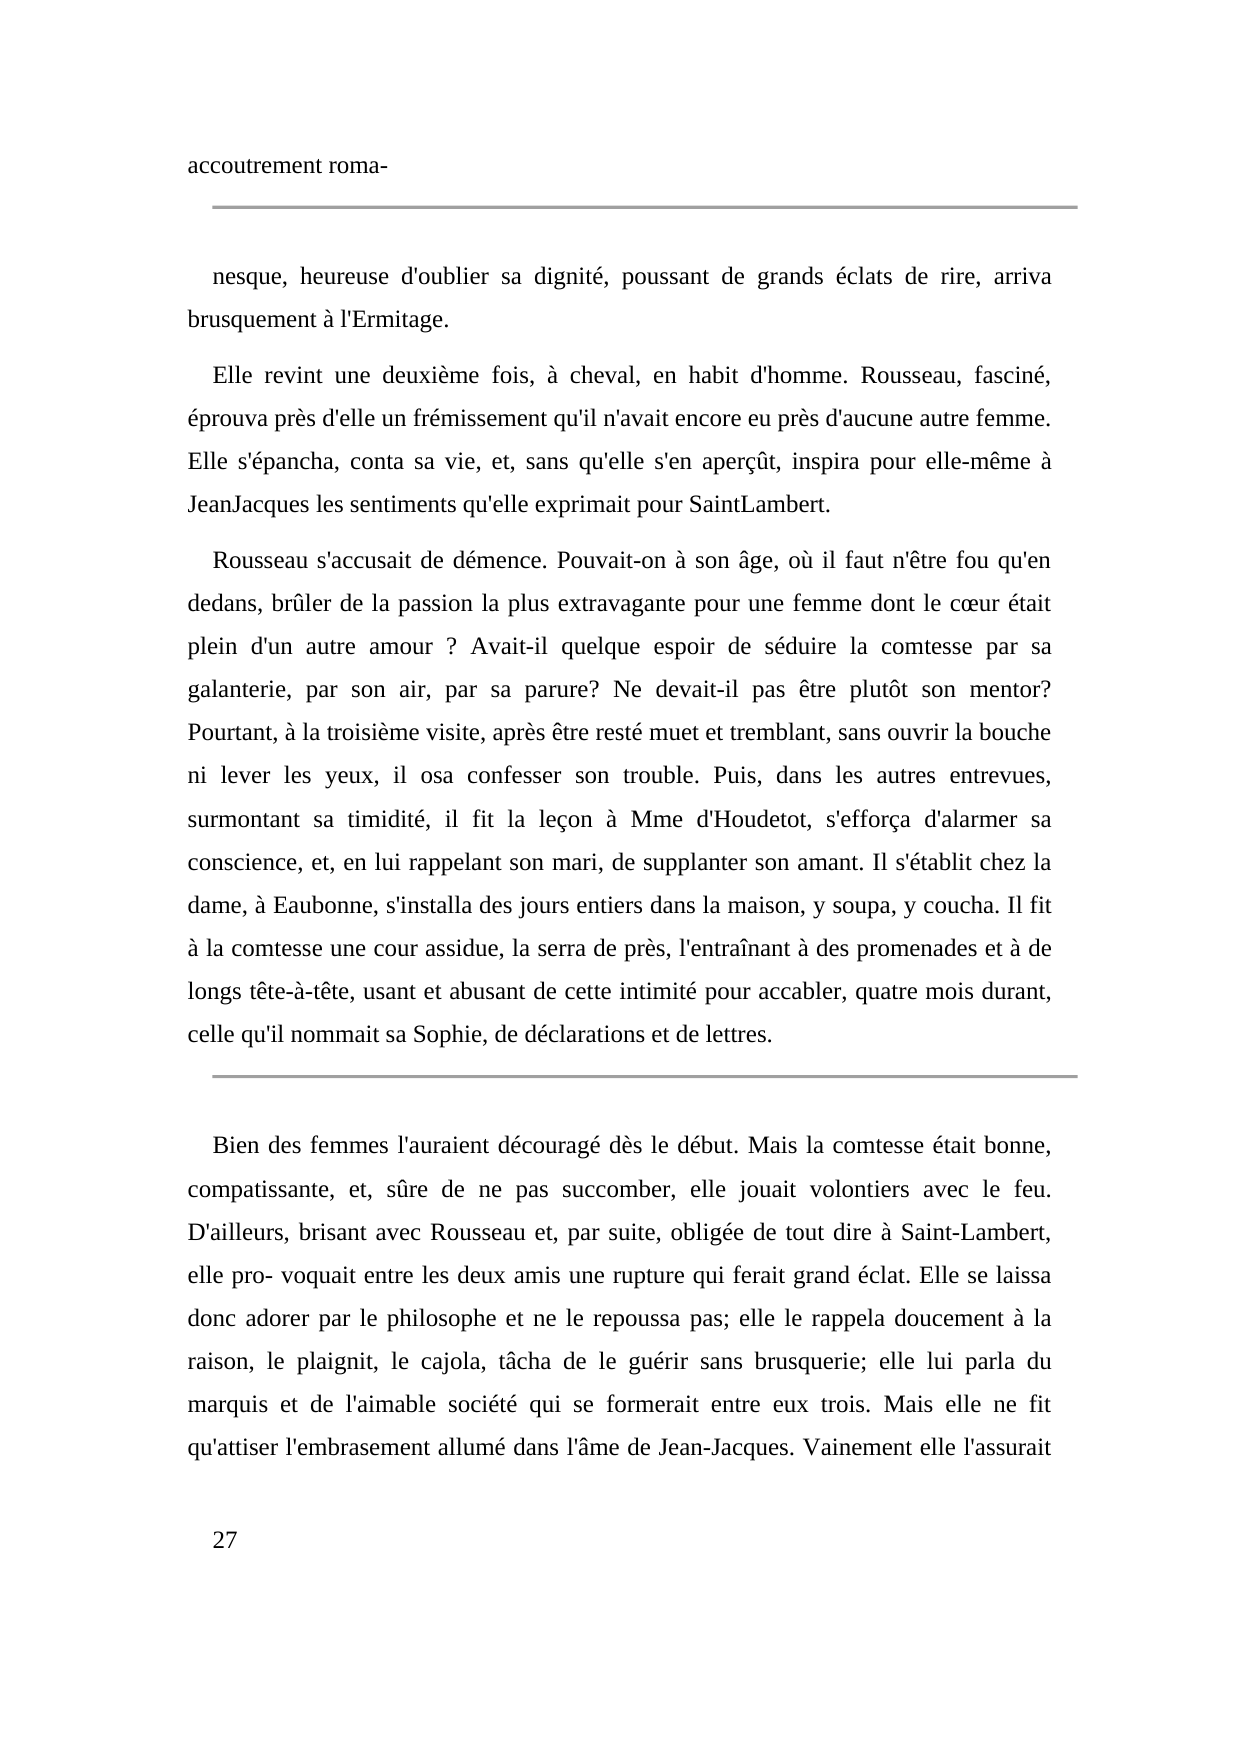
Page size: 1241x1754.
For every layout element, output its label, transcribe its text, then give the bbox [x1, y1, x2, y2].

text nesque, heureuse d'oublier sa dignité, poussant de grands éclats de rire, arriva brusquement à l'Ermitage. [187, 261, 1053, 333]
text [187, 150, 1053, 179]
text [187, 1131, 1053, 1461]
text Elle revint une deuxième fois, à cheval, en habit d'homme. Rousseau, fasciné, éprouva près d'elle un frémissement qu'il n'avait encore eu près d'aucune autre femme. Elle s'épancha, conta sa vie, et, sans qu'elle s'en aperçût, inspira pour elle-même à JeanJacques les sentiments qu'elle exprimait pour SaintLambert. [187, 360, 1053, 518]
text Rousseau s'accusait de démence. Pouvait-on à son âge, où il faut n'être fou qu'en dedans, brûler de la passion la plus extravagante pour une femme dont le cœur était plein d'un autre amour ? Avait-il quelque espoir de séduire la comtesse par sa galanterie, par son air, par sa parure? Ne devait-il pas être plutôt son mentor? Pourtant, à la troisième visite, après être resté muet et tremblant, sans ouvrir la bouche ni lever les yeux, il osa confesser son trouble. Puis, dans les autres entrevues, surmontant sa timidité, il fit la leçon à Mme d'Houdetot, s'efforça d'alarmer sa conscience, et, en lui rappelant son mari, de supplanter son amant. Il s'établit chez la dame, à Eaubonne, s'installa des jours entiers dans la maison, y soupa, y coucha. Il fit à la comtesse une cour assidue, la serra de près, l'entraînant à des promenades et à de longs tête-à-tête, usant et abusant de cette intimité pour accabler, quatre mois durant, celle qu'il nommait sa Sophie, de déclarations et de lettres. [187, 545, 1053, 1048]
